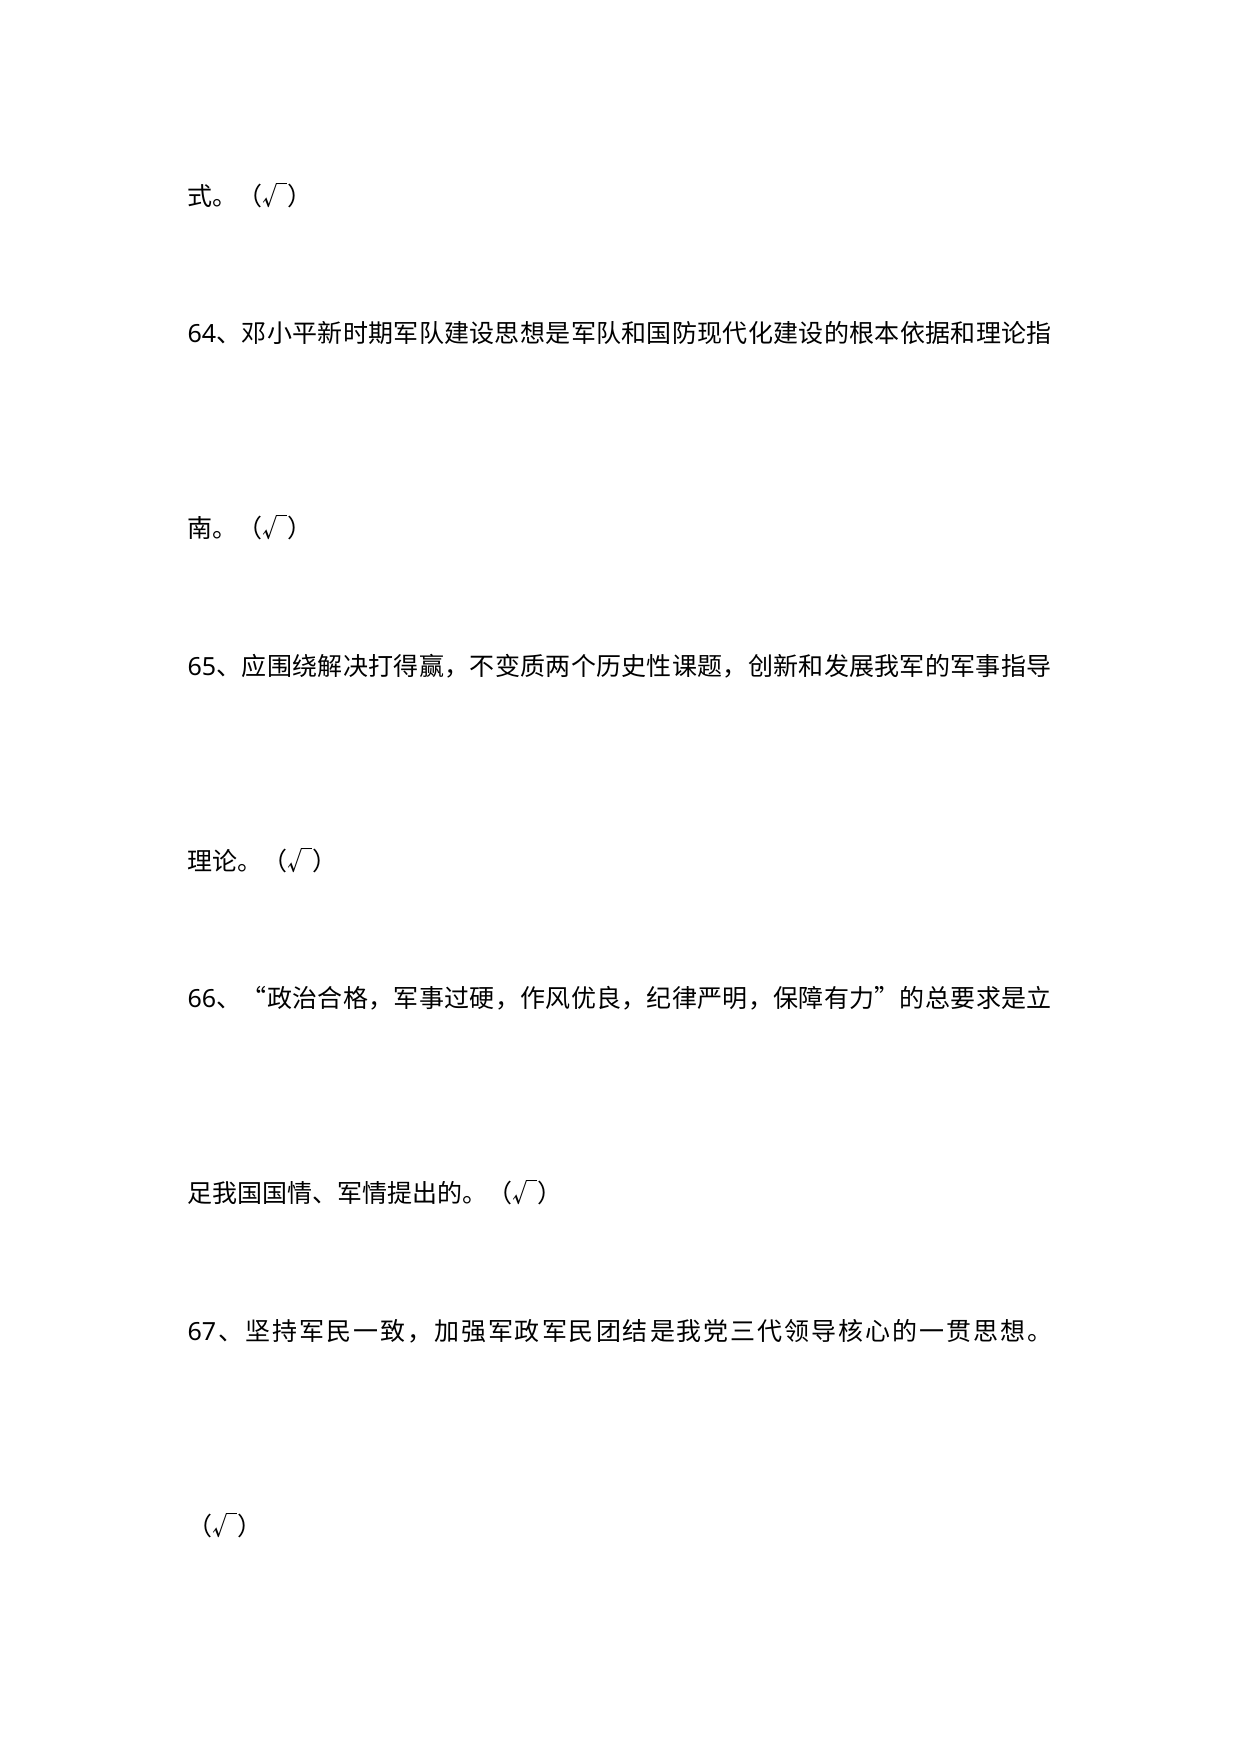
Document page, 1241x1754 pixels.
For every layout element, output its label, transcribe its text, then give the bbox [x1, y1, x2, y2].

text 65、应围绕解决打得赢，不变质两个历史性课题，创新和发展我军的军事指导理论。（√） [187, 632, 1053, 892]
text 67、坚持军民一致，加强军政军民团结是我党三代领导核心的一贯思想。（√） [187, 1297, 1053, 1557]
text 64、邓小平新时期军队建设思想是军队和国防现代化建设的根本依据和理论指南。（√） [187, 299, 1053, 559]
text 66、“政治合格，军事过硬，作风优良，纪律严明，保障有力”的总要求是立足我国国情、军情提出的。（√） [187, 964, 1053, 1224]
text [187, 162, 1053, 227]
